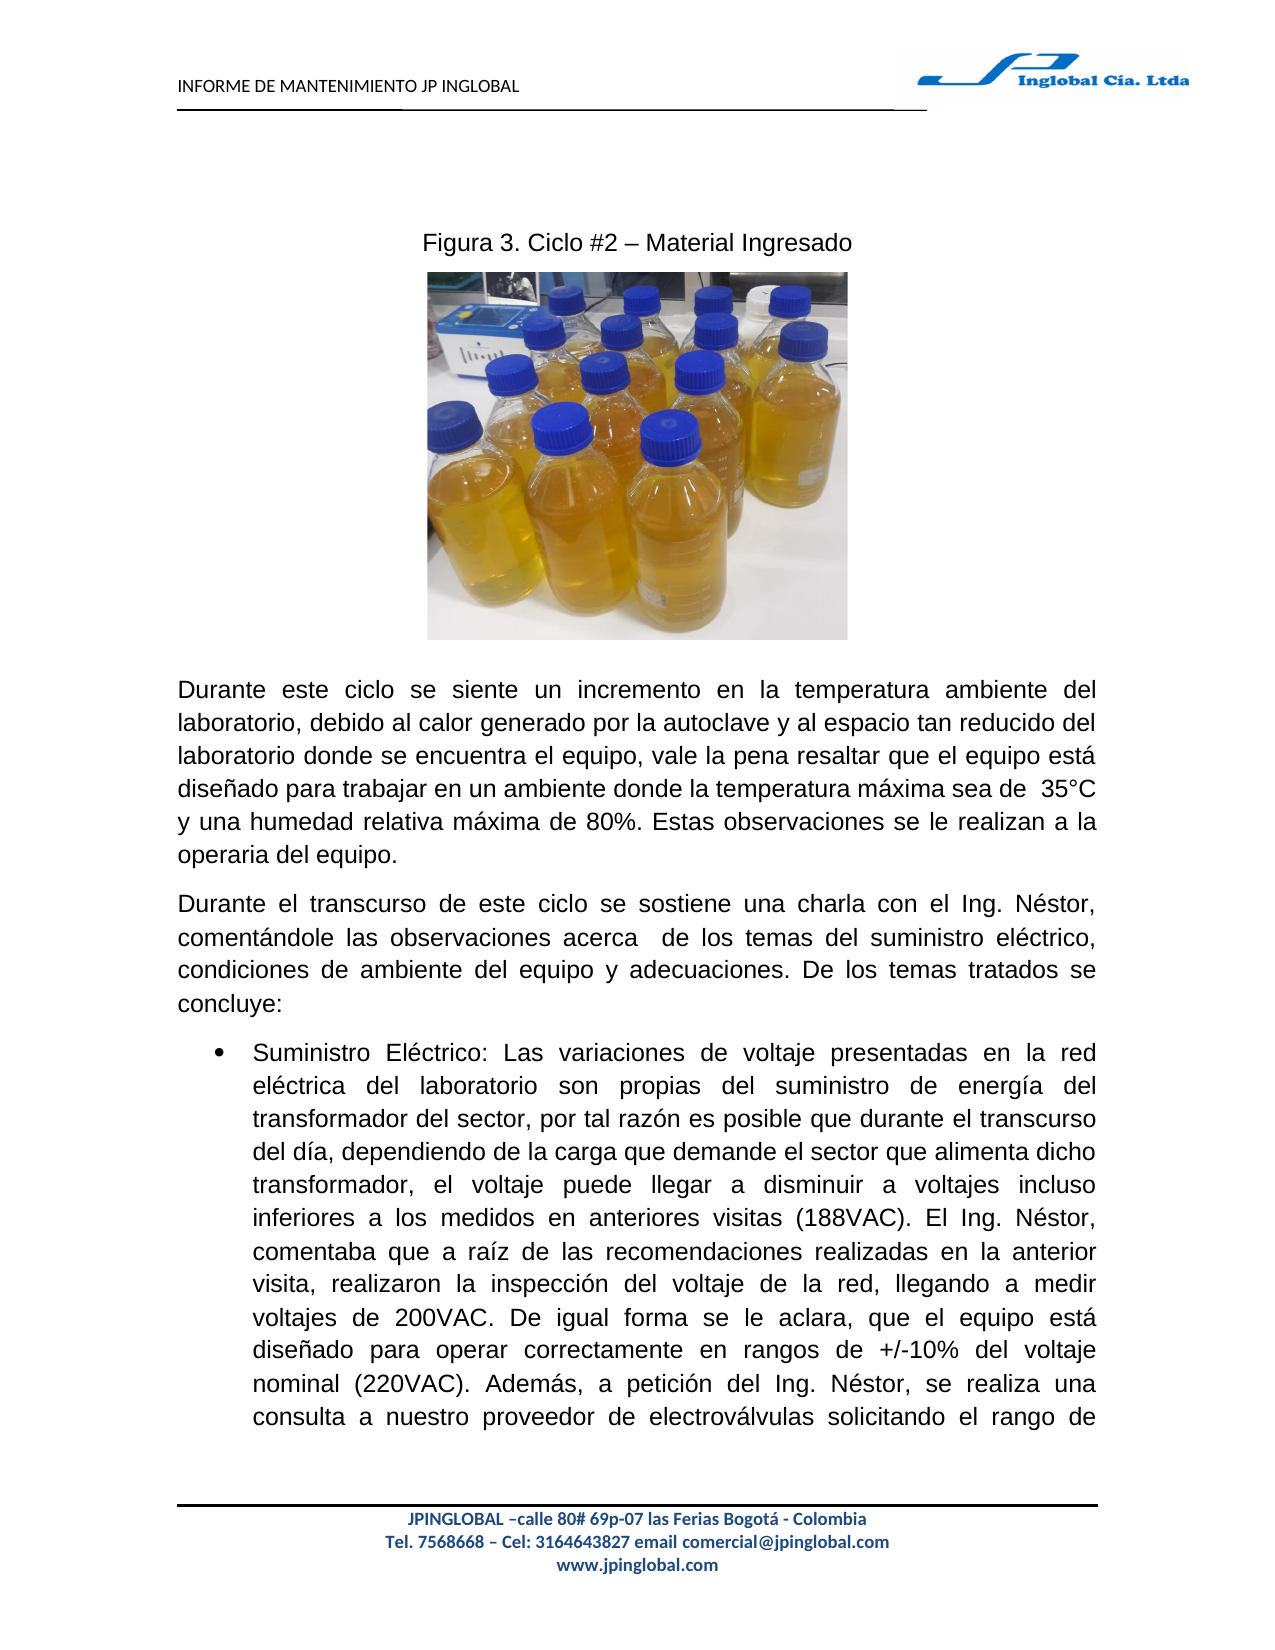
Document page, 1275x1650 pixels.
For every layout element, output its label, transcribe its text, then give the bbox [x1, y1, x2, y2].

text Durante el transcurso de este ciclo se sostiene una charla con el Ing. Néstor, comentándole las observaciones acerca de los temas del suministro eléctrico, condiciones de ambiente del equipo y adecuaciones. De los temas tratados se concluye: [177, 889, 1098, 1017]
text Durante este ciclo se siente un incremento en la temperatura ambiente del laboratorio, debido al calor generado por la autoclave y al espacio tan reducido del laboratorio donde se encuentra el equipo, vale la pena resaltar que el equipo está diseñado para trabajar en un ambiente donde la temperatura máxima sea de 35°C y una humedad relativa máxima de 80%. Estas observaciones se le realizan a la operaria del equipo. [177, 675, 1098, 868]
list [215, 1038, 1098, 1430]
picture [427, 272, 848, 640]
text Figura 3. Ciclo #2 – Material Ingresado [177, 228, 1098, 256]
